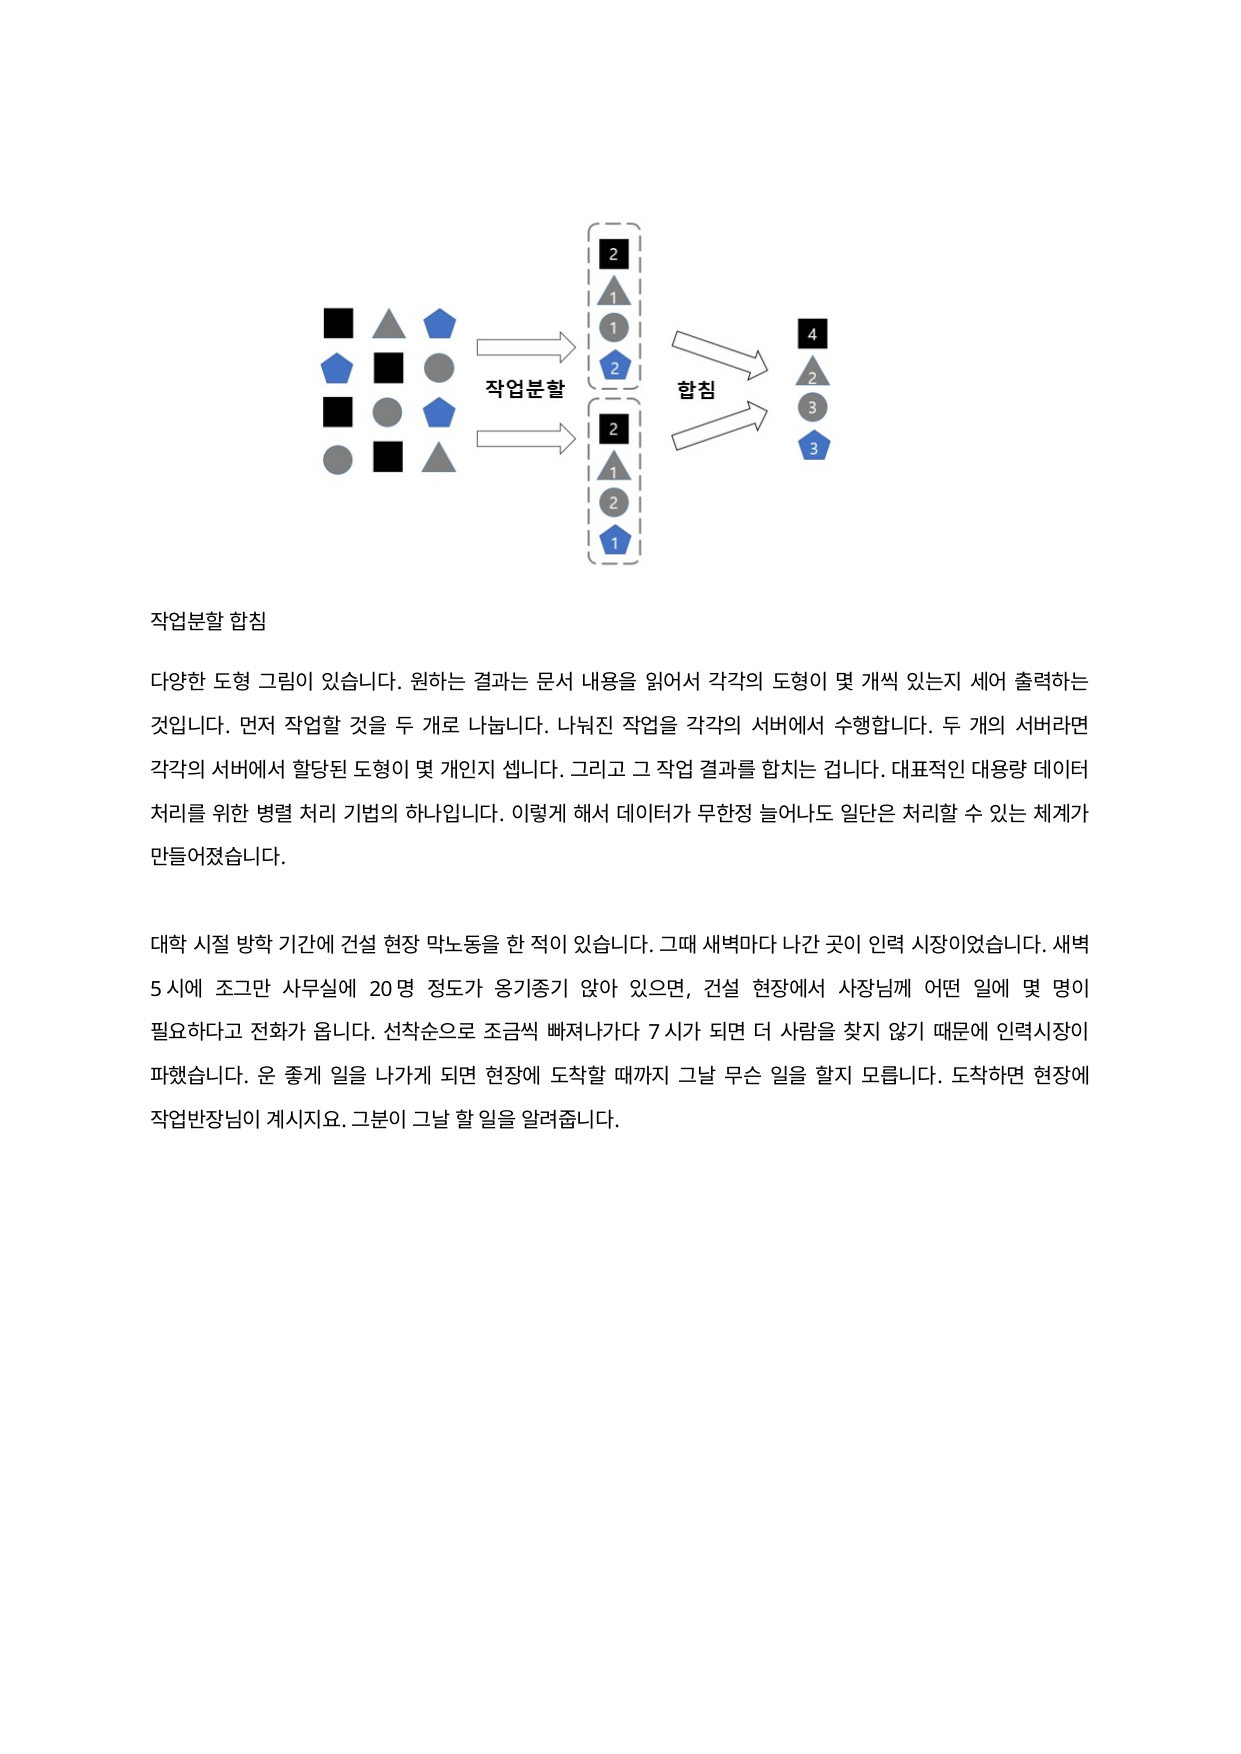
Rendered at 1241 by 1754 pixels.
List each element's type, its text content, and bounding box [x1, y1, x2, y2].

picture [150, 177, 1004, 606]
text 작업분할 합침 [150, 605, 1090, 636]
text 다양한 도형 그림이 있습니다. 원하는 결과는 문서 내용을 읽어서 각각의 도형이 몇 개씩 있는지 세어 출력하는 것입니다. 먼저 작업할 것을 두 개로 나눕니다. 나눠진 작업을 각각의 서버에서 수행합니다. 두 개의 서버라면 각각의 서버에서 할당된 도형이 몇 개인지 셉니다. 그리고 그 작업 결과를 합치는 겁니다. 대표적인 대용량 데이터 처리를 위한 병렬 처리 기법의 하나입니다. 이렇게 해서 데이터가 무한정 늘어나도 일단은 처리할 수 있는 체계가 만들어졌습니다. 대학 시절 방학 기간에 건설 현장 막노동을 한 적이 있습니다. 그때 새벽마다 나간 곳이 인력 시장이었습니다. 새벽 5시에 조그만 사무실에 20명 정도가 옹기종기 앉아 있으면, 건설 현장에서 사장님께 어떤 일에 몇 명이 필요하다고 전화가 옵니다. 선착순으로 조금씩 빠져나가다 7시가 되면 더 사람을 찾지 않기 때문에 인력시장이 파했습니다. 운 좋게 일을 나가게 되면 현장에 도착할 때까지 그날 무슨 일을 할지 모릅니다. 도착하면 현장에 작업반장님이 계시지요. 그분이 그날 할 일을 알려줍니다. [150, 652, 1090, 1133]
